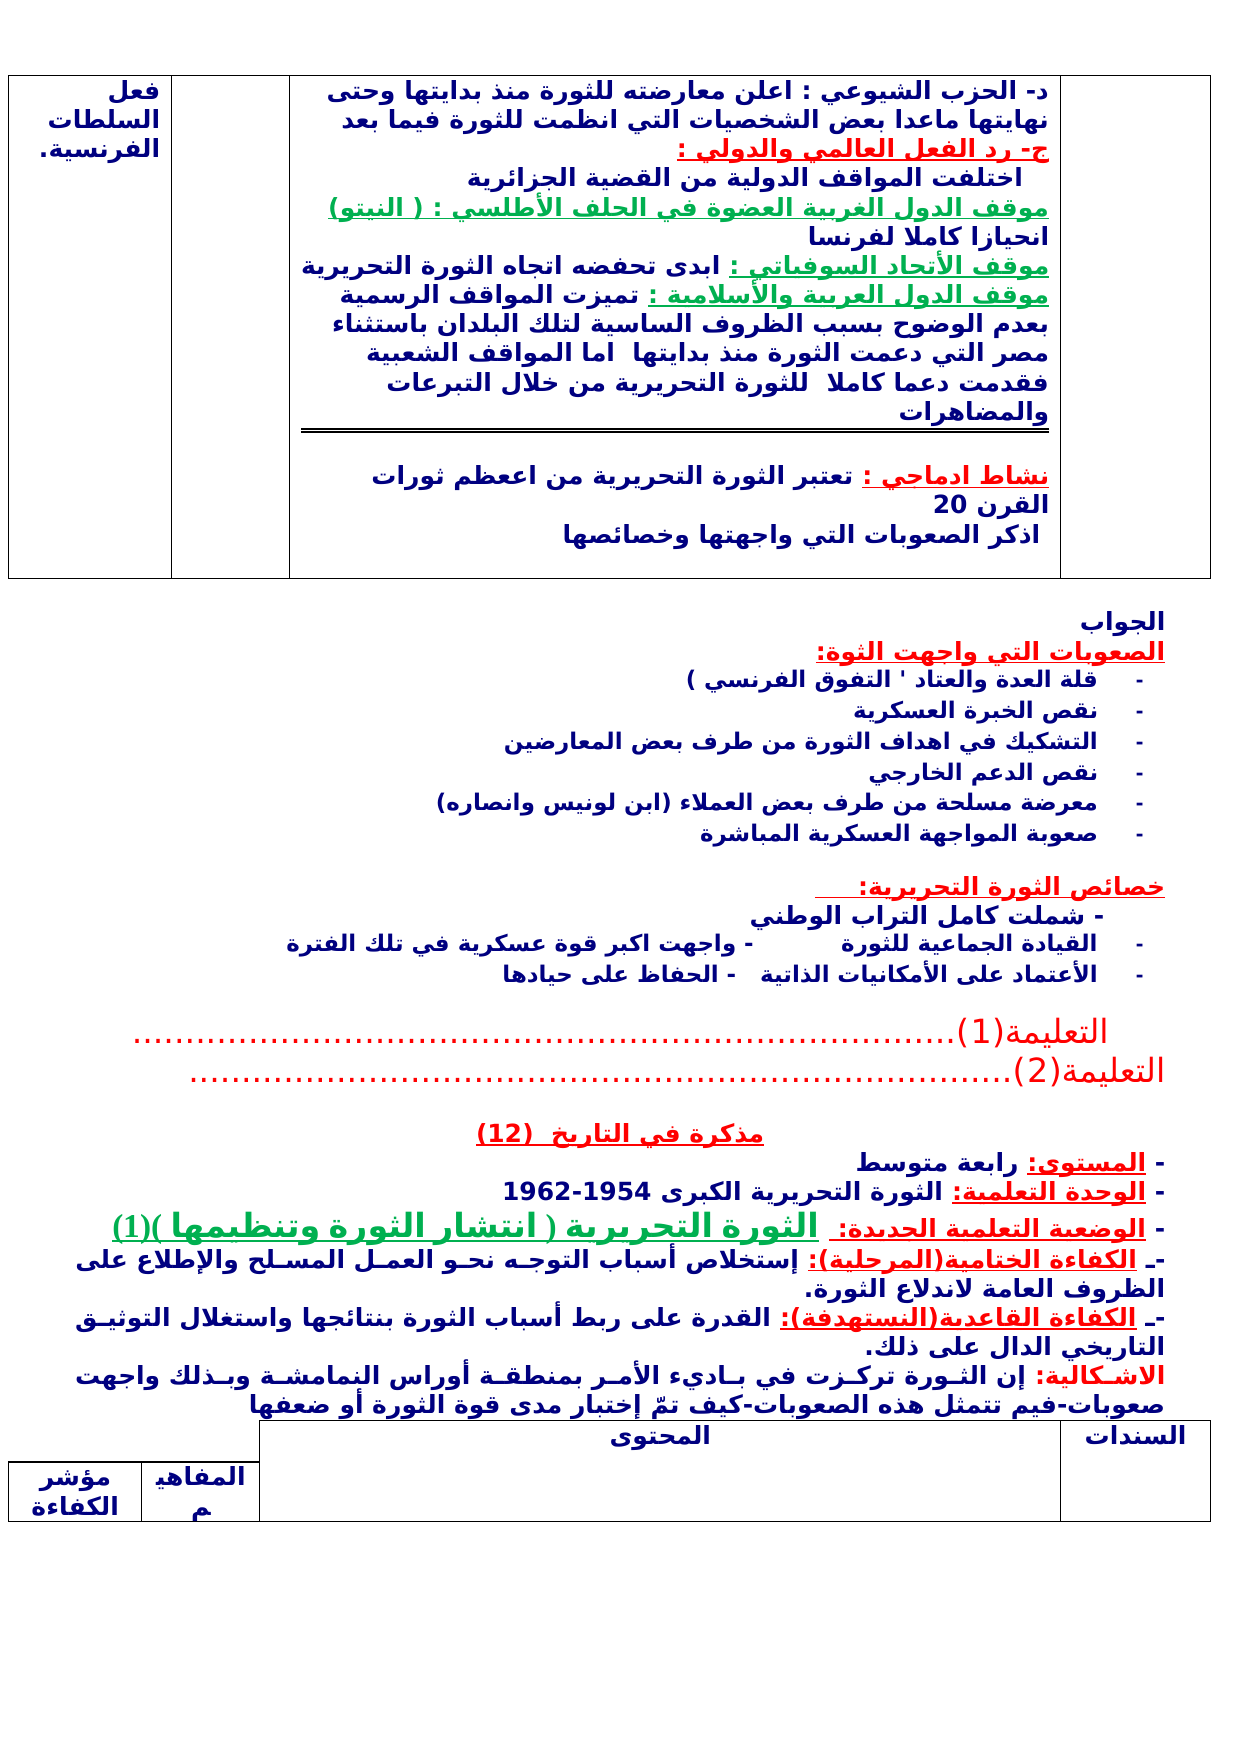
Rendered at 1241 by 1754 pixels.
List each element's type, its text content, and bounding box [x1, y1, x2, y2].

list القيادة الجماعية للثورة - واجهت اكبر قوة عسكرية في تلك الفترة [75, 930, 1136, 957]
text - المستوى: رابعة متوسط [75, 1148, 1165, 1177]
table_header المحتوى [260, 1421, 1060, 1521]
text - شملت كامل التراب الوطني [75, 901, 1165, 930]
table_header السندات [1061, 1421, 1210, 1521]
text خصائص الثورة التحريرية: [75, 872, 1165, 901]
list نقص الخبرة العسكرية [75, 697, 1136, 724]
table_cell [290, 76, 1060, 578]
text مذكرة في التاريخ (12) [75, 1119, 1165, 1148]
table_cell المفاهيم [142, 1463, 259, 1521]
text الاشكالية: إن الثورة تركزت في باديء الأمر بمنطقة أوراس النمامشة وبذلك واجهت صعوبات-فيم تتمثل هذه الصعوبات-كيف تمّ إختبار مدى قوة الثورة أو ضعفها [75, 1362, 1165, 1420]
list الأعتماد على الأمكانيات الذاتية - الحفاظ على حيادها [75, 961, 1136, 988]
text - الوحدة التعلمية: الثورة التحريرية الكبرى 1954-1962 [75, 1177, 1165, 1207]
text - الكفاءة القاعدية(النستهدفة): القدرة على ربط أسباب الثورة بنتائجها واستغلال التوثيق التاريخي الدال على ذلك. [75, 1303, 1165, 1362]
list معرضة مسلحة من طرف بعض العملاء (ابن لونيس وانصاره) [75, 789, 1136, 816]
list نقص الدعم الخارجي [75, 758, 1136, 785]
text - الوضعية التعلمية الجديدة: الثورة التحريرية ( انتشار الثورة وتنظيمها )(1) [75, 1207, 1165, 1245]
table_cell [1061, 76, 1210, 578]
text التعليمة(2).............................................................................. [75, 1051, 1165, 1090]
text التعليمة(1).............................................................................. [75, 1013, 1165, 1051]
list قلة العدة والعتاد ' التفوق الفرنسي ) [75, 666, 1136, 693]
list التشكيك في اهداف الثورة من طرف بعض المعارضين [75, 728, 1136, 754]
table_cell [172, 76, 289, 578]
text الصعوبات التي واجهت الثوة: [75, 637, 1165, 666]
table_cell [9, 76, 171, 578]
text الجواب [75, 608, 1165, 637]
table_cell مؤشر الكفاءة [9, 1463, 141, 1521]
list صعوبة المواجهة العسكرية المباشرة [75, 820, 1136, 847]
text - الكفاءة الختامية(المرحلية): إستخلاص أسباب التوجه نحو العمل المسلح والإطلاع على الظروف العامة لاندلاع الثورة. [75, 1245, 1165, 1303]
